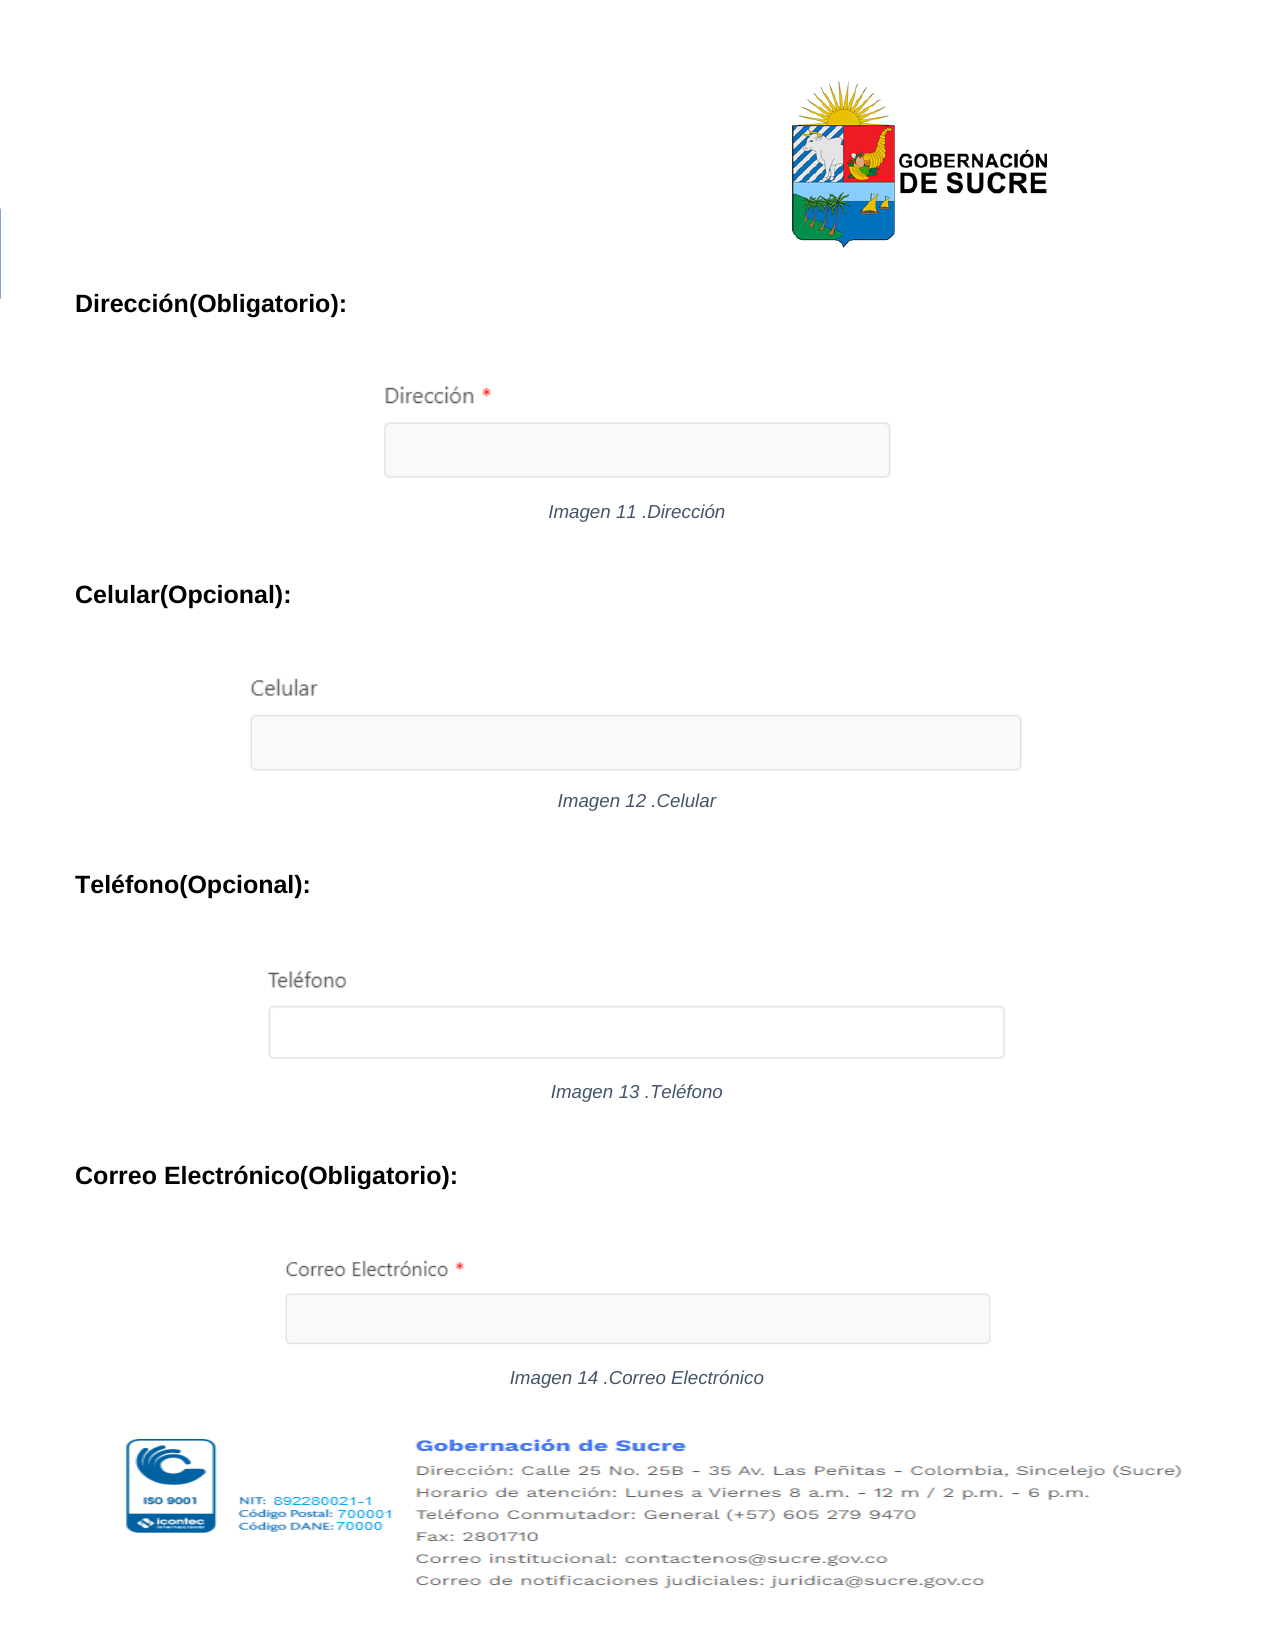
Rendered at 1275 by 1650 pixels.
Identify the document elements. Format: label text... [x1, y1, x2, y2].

picture [248, 675, 1027, 772]
text Dirección(Obligatorio): [75, 289, 1200, 318]
text Teléfono(Opcional): [75, 870, 1200, 899]
text Imagen 13 .Teléfono [75, 1081, 1200, 1103]
text Imagen 12 .Celular [75, 790, 1200, 812]
picture [282, 1256, 993, 1348]
text Imagen 11 .Dirección [75, 500, 1200, 522]
text Correo Electrónico(Obligatorio): [75, 1161, 1200, 1190]
text Celular(Opcional): [75, 580, 1200, 609]
picture [770, 73, 1066, 261]
picture [265, 965, 1010, 1063]
picture [114, 1436, 1195, 1590]
text Imagen 14 .Correo Electrónico [75, 1367, 1200, 1388]
picture [379, 384, 896, 482]
